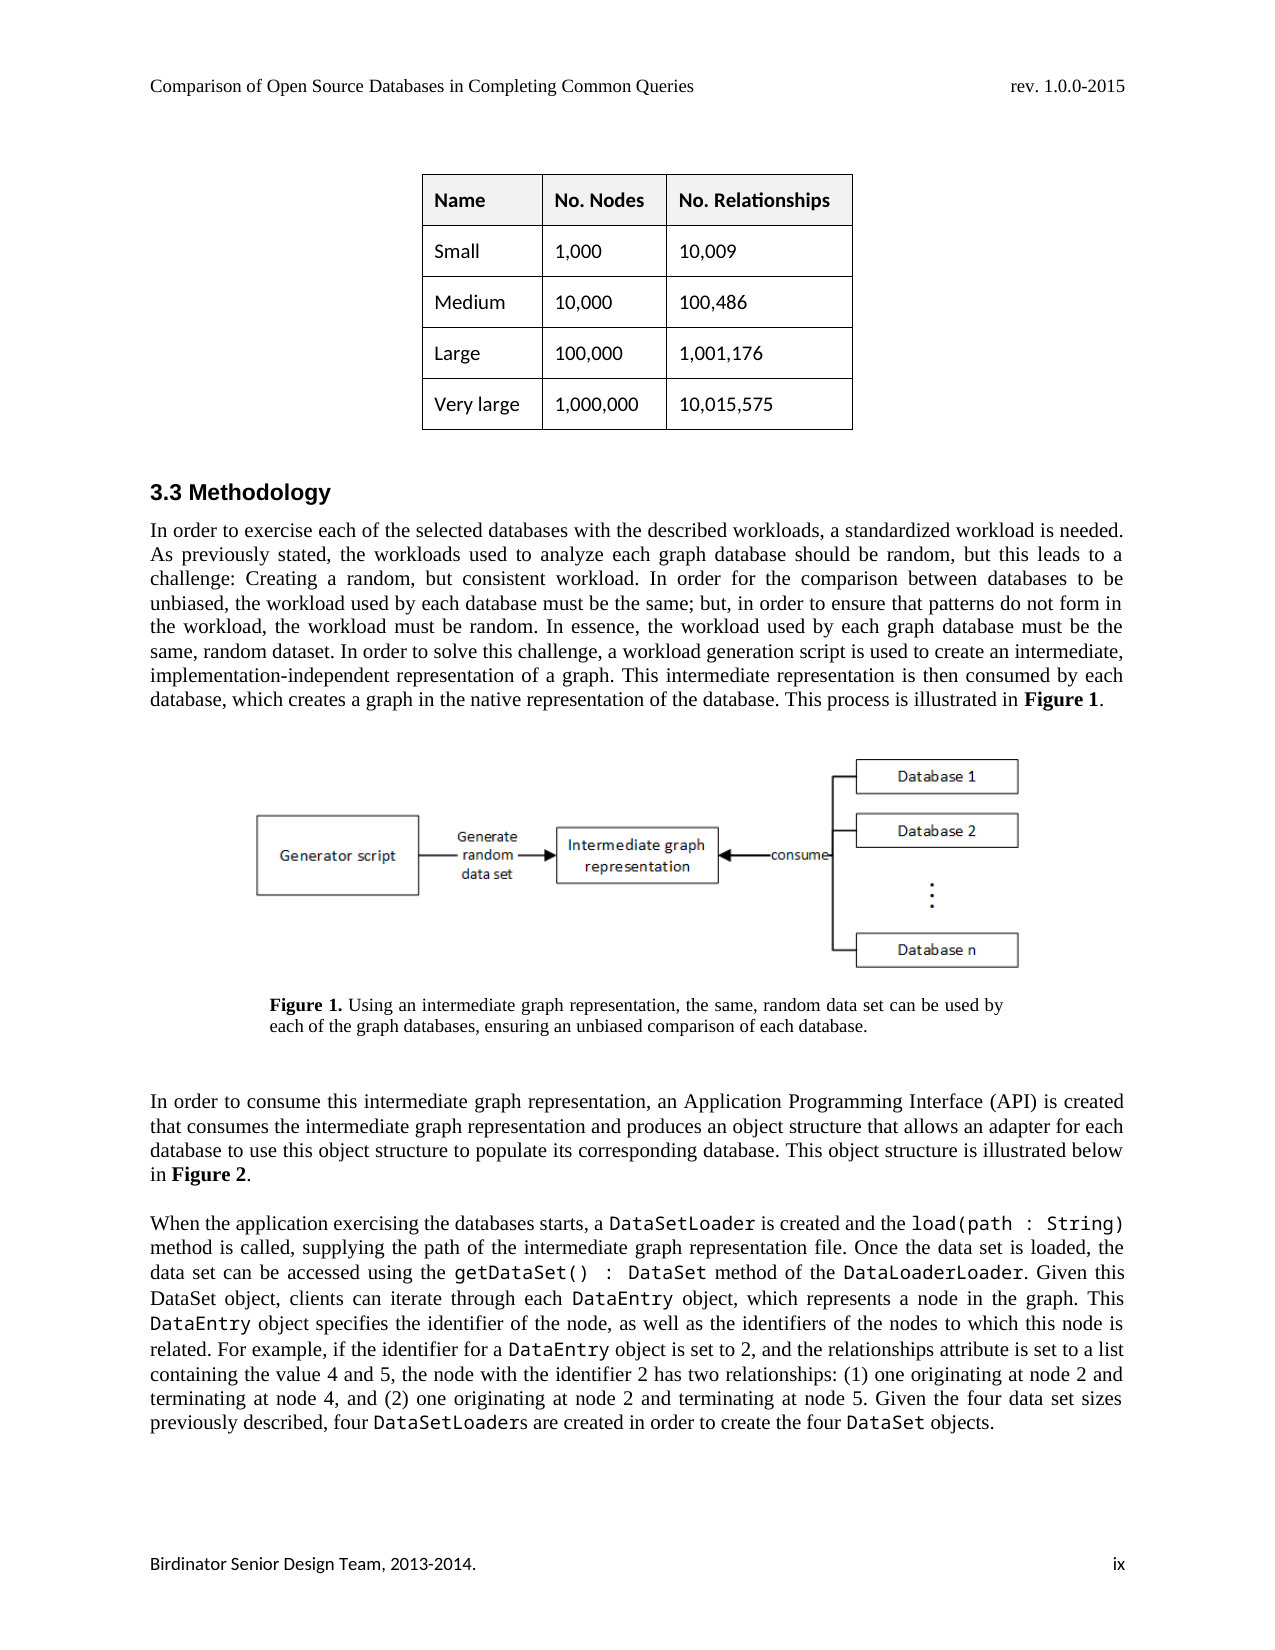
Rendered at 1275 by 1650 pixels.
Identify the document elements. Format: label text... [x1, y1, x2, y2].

picture [252, 758, 1023, 970]
table_header No. Relationships [667, 175, 852, 225]
table_cell 10,000 [543, 277, 666, 327]
table_cell 1,001,176 [667, 328, 852, 378]
text In order to consume this intermediate graph representation, an Application Programming Interface (API) is created that consumes the intermediate graph representation and produces an object structure that allows an adapter for each database to use this object structure to populate its corresponding database. This object structure is illustrated below in Figure 2. [150, 1089, 1125, 1186]
table_cell 10,015,575 [667, 379, 852, 429]
table_cell Small [423, 226, 542, 276]
table_cell 100,000 [543, 328, 666, 378]
table_cell 1,000,000 [543, 379, 666, 429]
subtitle Methodology [150, 479, 1125, 506]
table_cell Medium [423, 277, 542, 327]
table_header Name [423, 175, 542, 225]
text When the application exercising the databases starts, a DataSetLoader is created and the load(path : String) method is called, supplying the path of the intermediate graph representation file. Once the data set is loaded, the data set can be accessed using the getDataSet() : DataSet method of the DataLoaderLoader. Given this DataSet object, clients can iterate through each DataEntry object, which represents a node in the graph. This DataEntry object specifies the identifier of the node, as well as the identifiers of the nodes to which this node is related. For example, if the identifier for a DataEntry object is set to 2, and the relationships attribute is set to a list containing the value 4 and 5, the node with the identifier 2 has two relationships: (1) one originating at node 2 and terminating at node 4, and (2) one originating at node 2 and terminating at node 5. Given the four data set sizes previously described, four DataSetLoaders are created in order to create the four DataSet objects. [150, 1210, 1125, 1435]
table_cell Large [423, 328, 542, 378]
table_header No. Nodes [543, 175, 666, 225]
text In order to exercise each of the selected databases with the described workloads, a standardized workload is needed. As previously stated, the workloads used to analyze each graph database should be random, but this leads to a challenge: Creating a random, but consistent workload. In order for the comparison between databases to be unbiased, the workload used by each database must be the same; but, in order to ensure that patterns do not form in the workload, the workload must be random. In essence, the workload used by each graph database must be the same, random dataset. In order to solve this challenge, a workload generation script is used to create an intermediate, implementation-independent representation of a graph. This intermediate representation is then consumed by each database, which creates a graph in the native representation of the database. This process is illustrated in Figure 1. [150, 518, 1125, 711]
table_cell 10,009 [667, 226, 852, 276]
table_cell Very large [423, 379, 542, 429]
table_cell 100,486 [667, 277, 852, 327]
table_cell 1,000 [543, 226, 666, 276]
